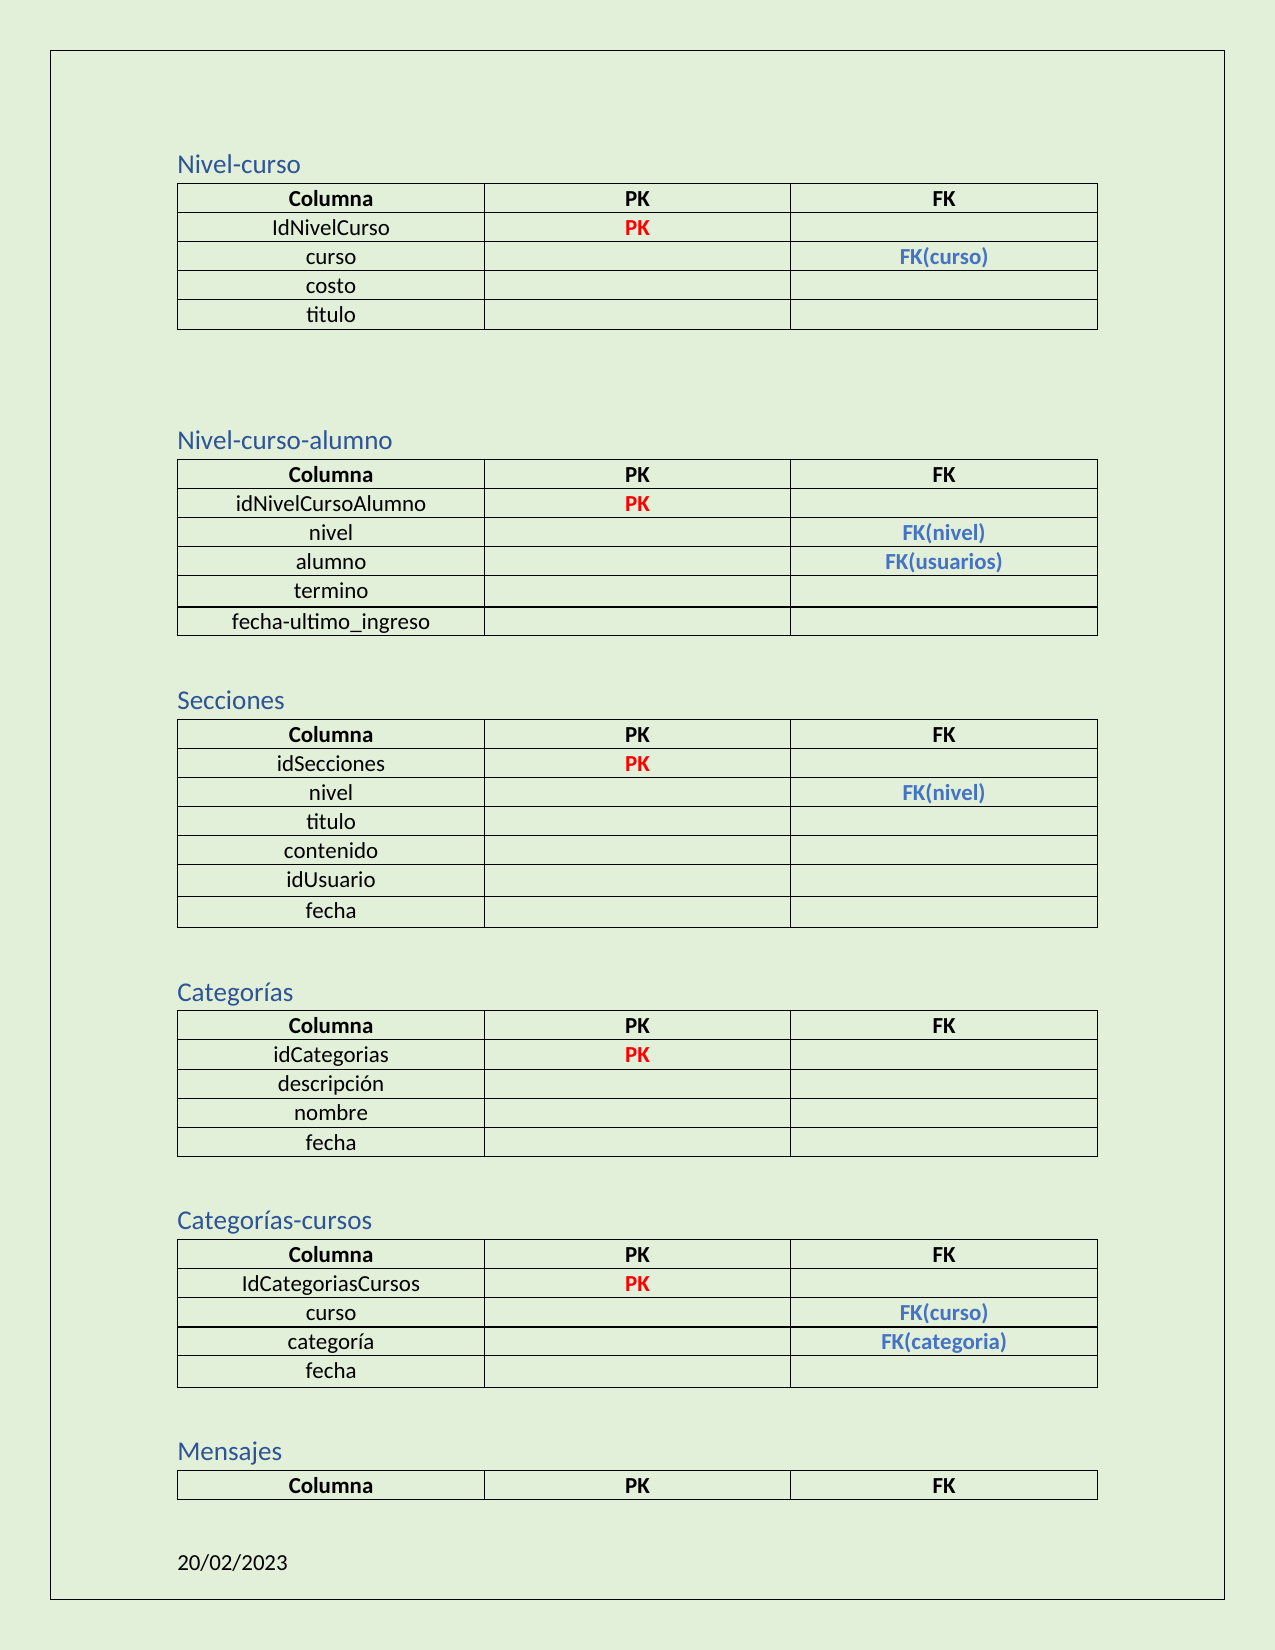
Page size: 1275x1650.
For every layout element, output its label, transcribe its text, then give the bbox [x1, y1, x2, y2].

table_cell [791, 1040, 1097, 1068]
table_cell [485, 778, 790, 806]
table_cell PK [485, 1040, 790, 1068]
table_cell [791, 576, 1097, 606]
table_cell fecha-ultimo_ingreso [178, 608, 484, 635]
table_cell categoría [178, 1328, 484, 1355]
table_cell [791, 749, 1097, 777]
table_cell [485, 271, 790, 299]
table_cell [485, 1128, 790, 1156]
table_cell [791, 1070, 1097, 1097]
table_cell curso [178, 1298, 484, 1326]
table_cell [485, 865, 790, 896]
table_cell [485, 1298, 790, 1326]
table_header FK [791, 1471, 1097, 1499]
subtitle Mensajes [177, 1434, 1098, 1468]
table_cell IdCategoriasCursos [178, 1269, 484, 1297]
table_header Columna [178, 1011, 484, 1039]
table_cell FK(usuarios) [791, 547, 1097, 575]
table_cell PK [485, 213, 790, 241]
subtitle Categorías-cursos [177, 1203, 1098, 1237]
table_cell [791, 836, 1097, 864]
table_cell [791, 1099, 1097, 1127]
table_cell FK(categoria) [791, 1328, 1097, 1355]
table_header FK [791, 1240, 1097, 1268]
table_cell [485, 608, 790, 635]
table_cell FK(curso) [791, 242, 1097, 270]
table_cell [791, 300, 1097, 328]
table_cell [485, 897, 790, 927]
table_cell [791, 271, 1097, 299]
table_cell titulo [178, 807, 484, 835]
table_cell fecha [178, 1356, 484, 1387]
table_cell [485, 1356, 790, 1387]
table_cell alumno [178, 547, 484, 575]
table_cell [791, 807, 1097, 835]
table_header Columna [178, 1240, 484, 1268]
table_cell [485, 807, 790, 835]
table_header FK [791, 184, 1097, 212]
table_cell [791, 489, 1097, 517]
table_cell fecha [178, 897, 484, 927]
table_cell termino [178, 576, 484, 606]
table_cell contenido [178, 836, 484, 864]
table_cell PK [485, 1269, 790, 1297]
table_header PK [485, 1011, 790, 1039]
table_cell [485, 547, 790, 575]
table_cell [791, 213, 1097, 241]
table_header Columna [178, 184, 484, 212]
table_header Columna [178, 720, 484, 748]
table_header FK [791, 460, 1097, 488]
table_cell idSecciones [178, 749, 484, 777]
table_cell [485, 300, 790, 328]
table_cell PK [485, 749, 790, 777]
table_header PK [485, 1240, 790, 1268]
table_cell costo [178, 271, 484, 299]
table_cell nombre [178, 1099, 484, 1127]
table_cell [791, 897, 1097, 927]
table_cell [791, 1269, 1097, 1297]
table_cell [791, 1356, 1097, 1387]
table_header FK [791, 720, 1097, 748]
table_cell FK(nivel) [791, 518, 1097, 546]
table_cell [485, 242, 790, 270]
table_header PK [485, 720, 790, 748]
table_cell [485, 836, 790, 864]
table_cell [485, 1328, 790, 1355]
table_cell IdNivelCurso [178, 213, 484, 241]
table_cell [791, 608, 1097, 635]
subtitle Nivel-curso [177, 147, 1098, 181]
table_cell descripción [178, 1070, 484, 1097]
table_cell fecha [178, 1128, 484, 1156]
subtitle Secciones [177, 683, 1098, 716]
table_cell nivel [178, 518, 484, 546]
table_cell [485, 518, 790, 546]
table_cell [791, 865, 1097, 896]
table_cell idUsuario [178, 865, 484, 896]
table_header PK [485, 184, 790, 212]
table_cell [791, 1128, 1097, 1156]
table_cell idCategorias [178, 1040, 484, 1068]
table_header Columna [178, 1471, 484, 1499]
table_cell [485, 1070, 790, 1097]
table_cell nivel [178, 778, 484, 806]
table_header FK [791, 1011, 1097, 1039]
table_cell curso [178, 242, 484, 270]
table_cell idNivelCursoAlumno [178, 489, 484, 517]
table_header PK [485, 1471, 790, 1499]
table_cell titulo [178, 300, 484, 328]
subtitle Categorías [177, 975, 1098, 1008]
table_header Columna [178, 460, 484, 488]
table_header PK [485, 460, 790, 488]
table_cell PK [485, 489, 790, 517]
table_cell [485, 576, 790, 606]
table_cell [485, 1099, 790, 1127]
table_cell FK(curso) [791, 1298, 1097, 1326]
subtitle Nivel-curso-alumno [177, 423, 1098, 456]
table_cell FK(nivel) [791, 778, 1097, 806]
